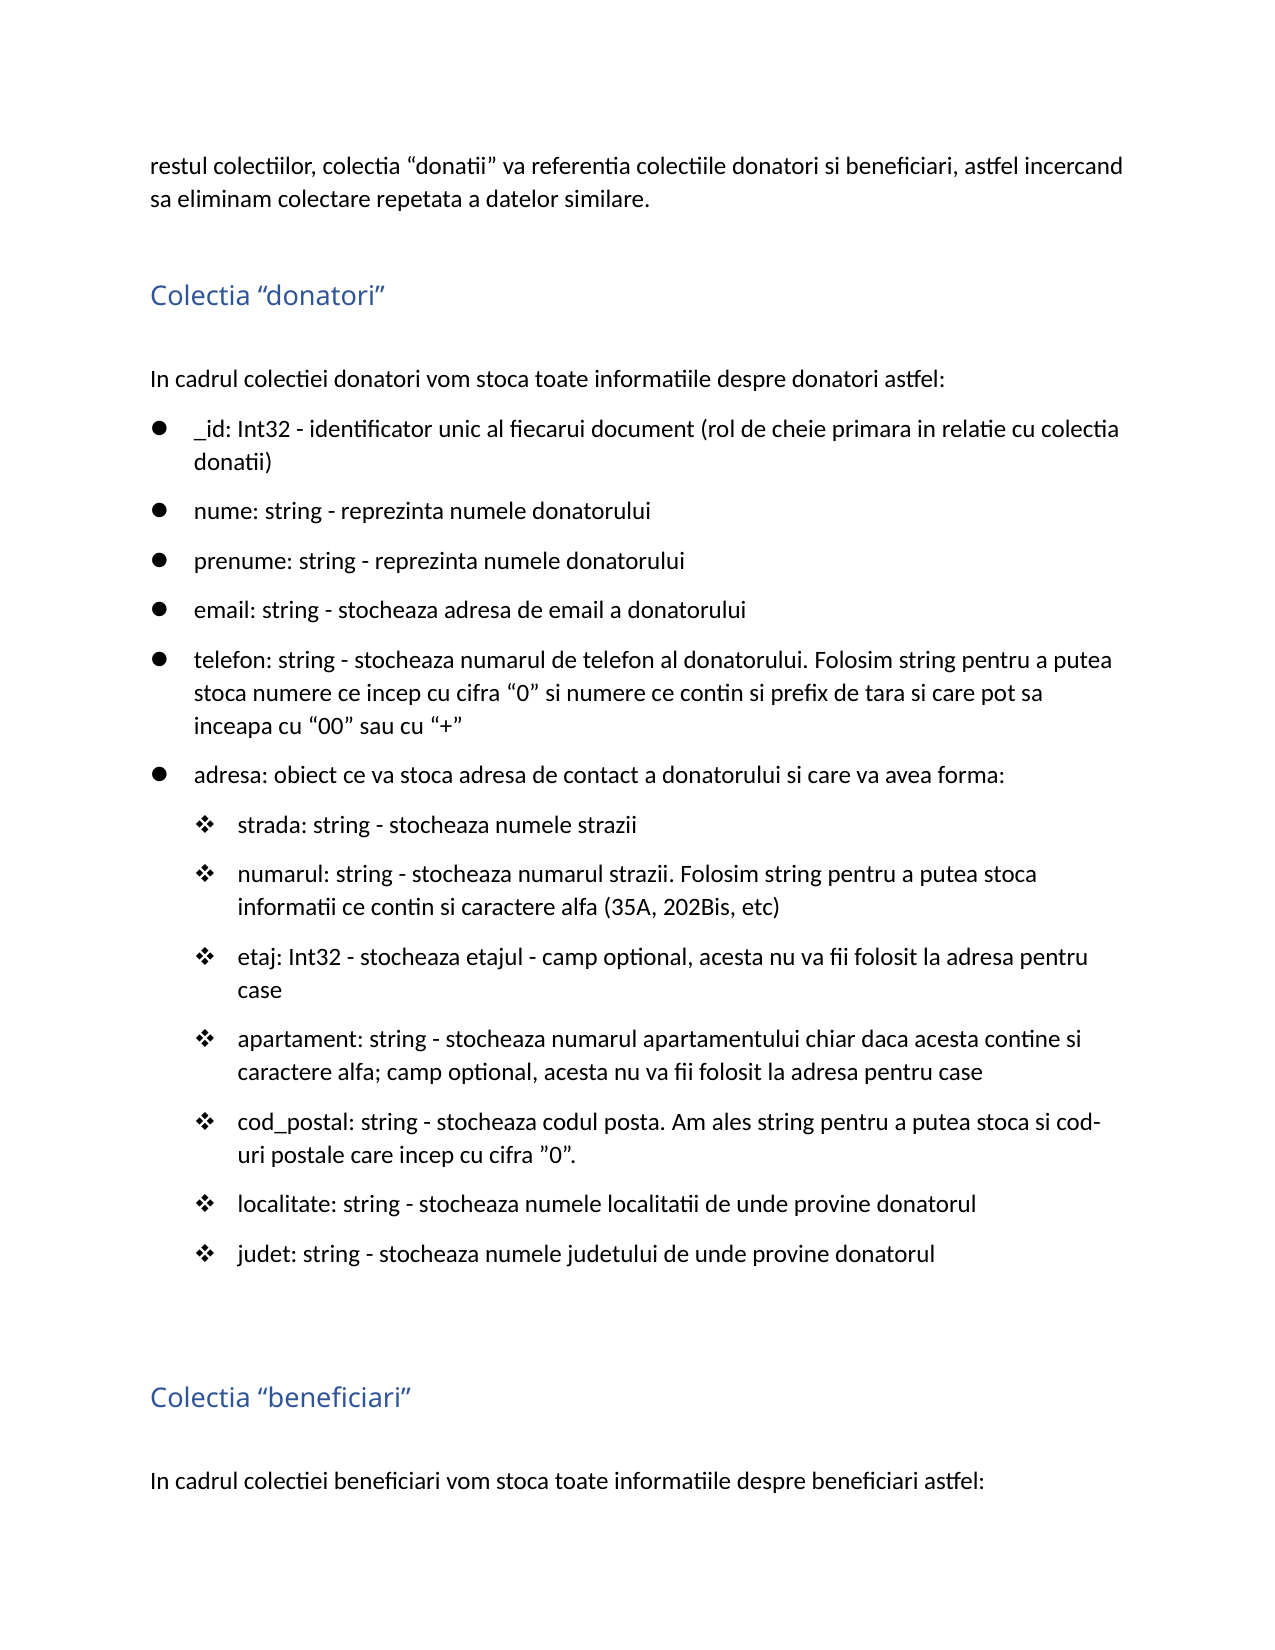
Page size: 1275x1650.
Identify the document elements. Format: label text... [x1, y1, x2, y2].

list etaj: Int32 - stocheaza etajul - camp optional, acesta nu va fii folosit la adresa pentru case [194, 941, 1125, 1004]
subtitle Colectia “donatori” [150, 276, 1125, 313]
list email: string - stocheaza adresa de email a donatorului [150, 594, 1125, 625]
list adresa: obiect ce va stoca adresa de contact a donatorului si care va avea forma: [150, 759, 1125, 790]
subtitle Colectia “beneficiari” [150, 1378, 1125, 1415]
text In cadrul colectiei beneficiari vom stoca toate informatiile despre beneficiari astfel: [150, 1465, 1125, 1496]
list prenume: string - reprezinta numele donatorului [150, 545, 1125, 575]
list cod_postal: string - stocheaza codul posta. Am ales string pentru a putea stoca si cod-uri postale care incep cu cifra ”0”. [194, 1106, 1125, 1169]
list localitate: string - stocheaza numele localitatii de unde provine donatorul [194, 1188, 1125, 1219]
list _id: Int32 - identificator unic al fiecarui document (rol de cheie primara in relatie cu colectia donatii) [150, 413, 1125, 476]
list numarul: string - stocheaza numarul strazii. Folosim string pentru a putea stoca informatii ce contin si caractere alfa (35A, 202Bis, etc) [194, 858, 1125, 922]
text In cadrul colectiei donatori vom stoca toate informatiile despre donatori astfel: [150, 363, 1125, 394]
list nume: string - reprezinta numele donatorului [150, 495, 1125, 526]
list strada: string - stocheaza numele strazii [194, 809, 1125, 839]
list judet: string - stocheaza numele judetului de unde provine donatorul [194, 1238, 1125, 1269]
list apartament: string - stocheaza numarul apartamentului chiar daca acesta contine si caractere alfa; camp optional, acesta nu va fii folosit la adresa pentru case [194, 1023, 1125, 1087]
list telefon: string - stocheaza numarul de telefon al donatorului. Folosim string pentru a putea stoca numere ce incep cu cifra “0” si numere ce contin si prefix de tara si care pot sa inceapa cu “00” sau cu “+” [150, 644, 1125, 740]
